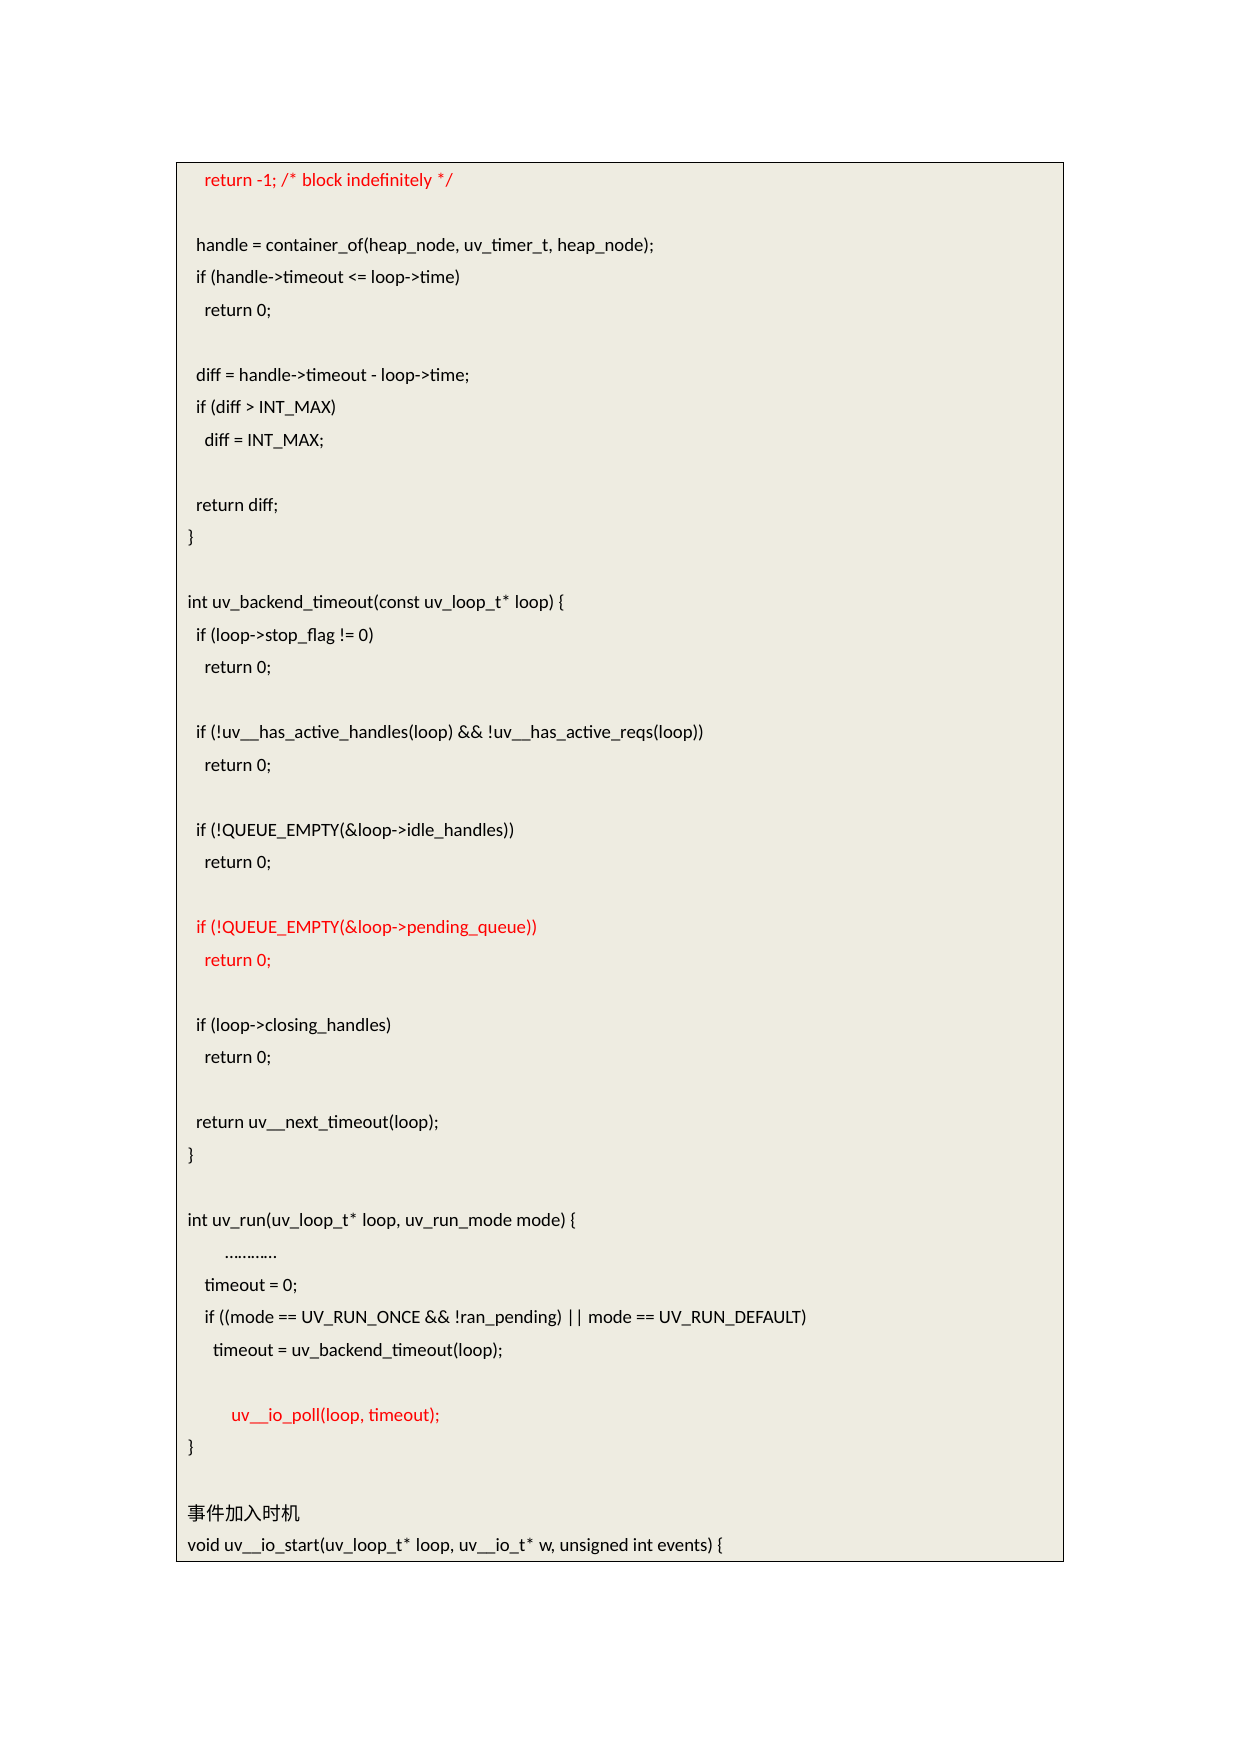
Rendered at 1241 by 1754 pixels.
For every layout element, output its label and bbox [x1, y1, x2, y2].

table_header [177, 163, 1063, 1561]
